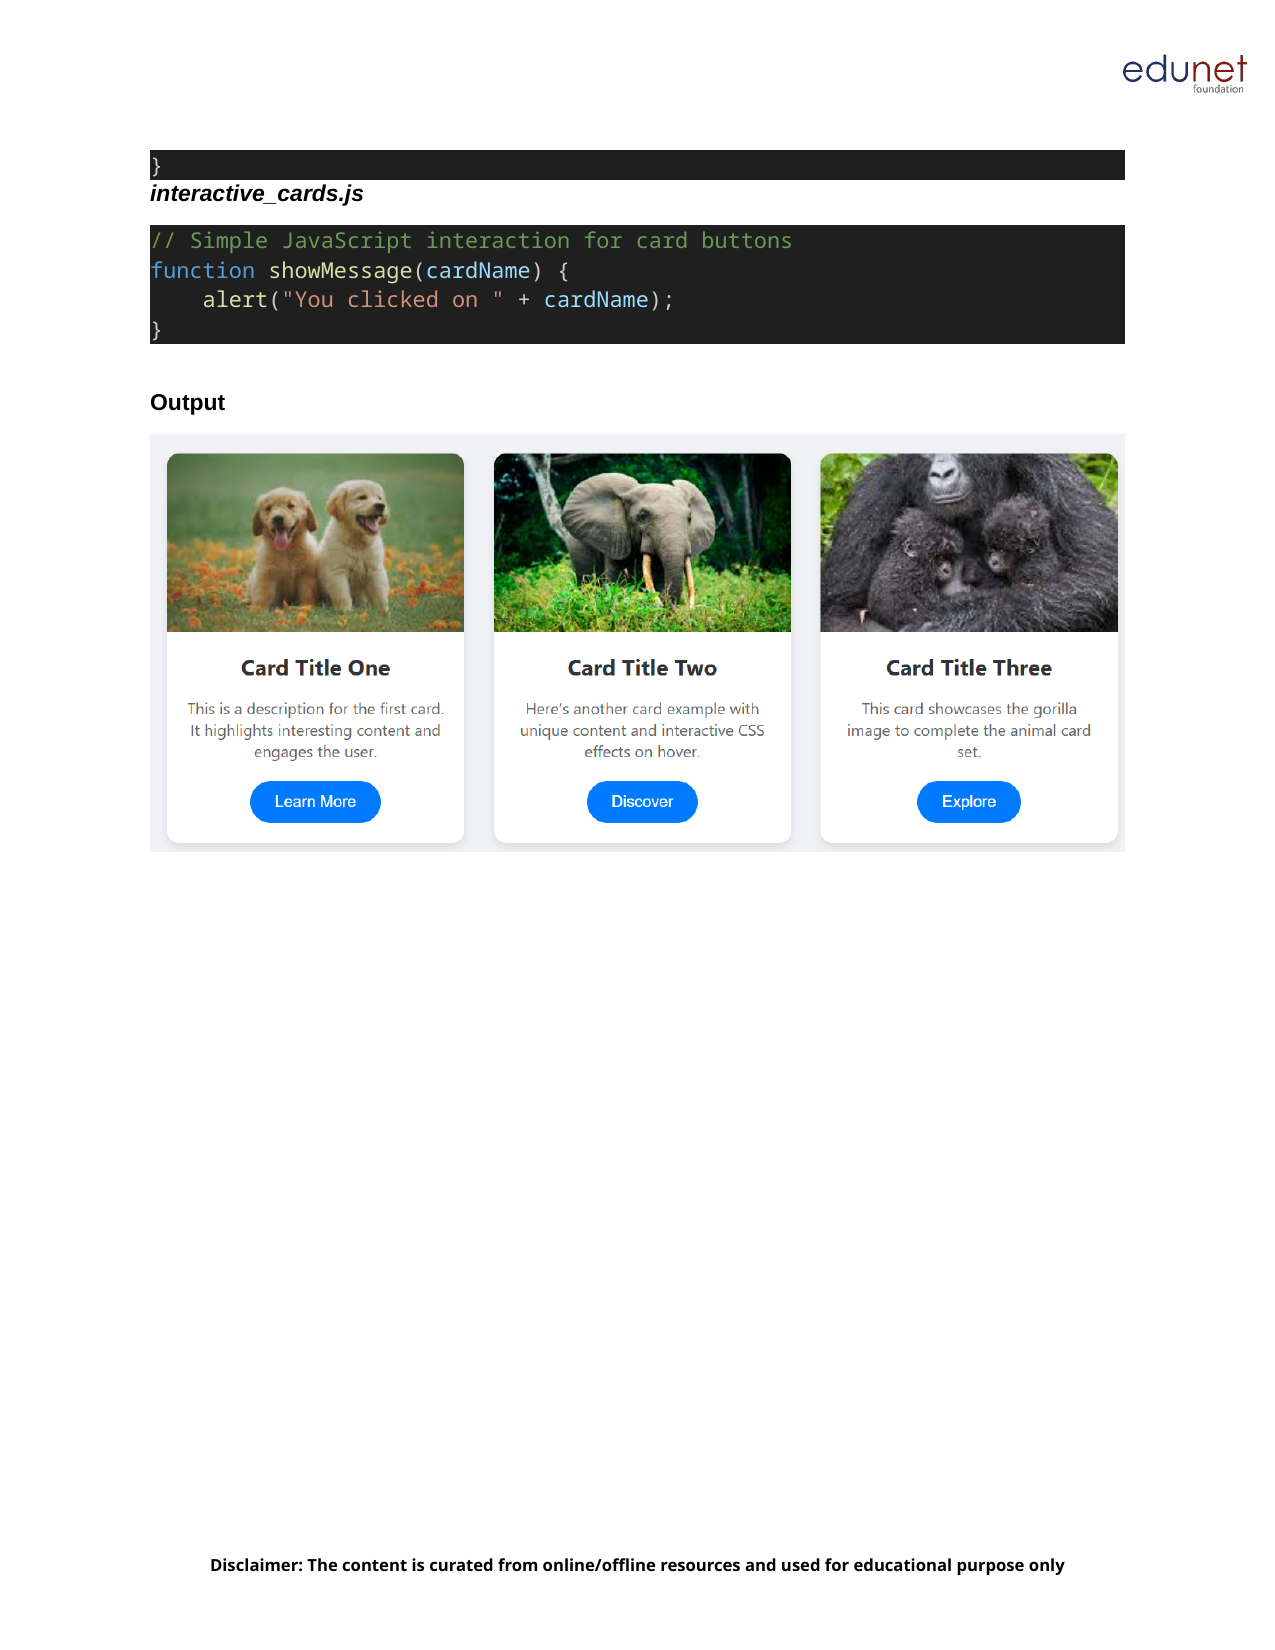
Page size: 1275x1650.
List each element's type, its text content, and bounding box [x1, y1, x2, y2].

picture [1121, 53, 1248, 95]
text // Simple JavaScript interaction for card buttons [150, 225, 1125, 255]
picture [150, 434, 1125, 852]
text alert("You clicked on " + cardName); [150, 284, 1125, 314]
text } [150, 150, 1125, 180]
text function showMessage(cardName) { [150, 255, 1125, 284]
text interactive_cards.js [150, 180, 1125, 206]
text Output [150, 389, 1125, 416]
text } [150, 314, 1125, 344]
